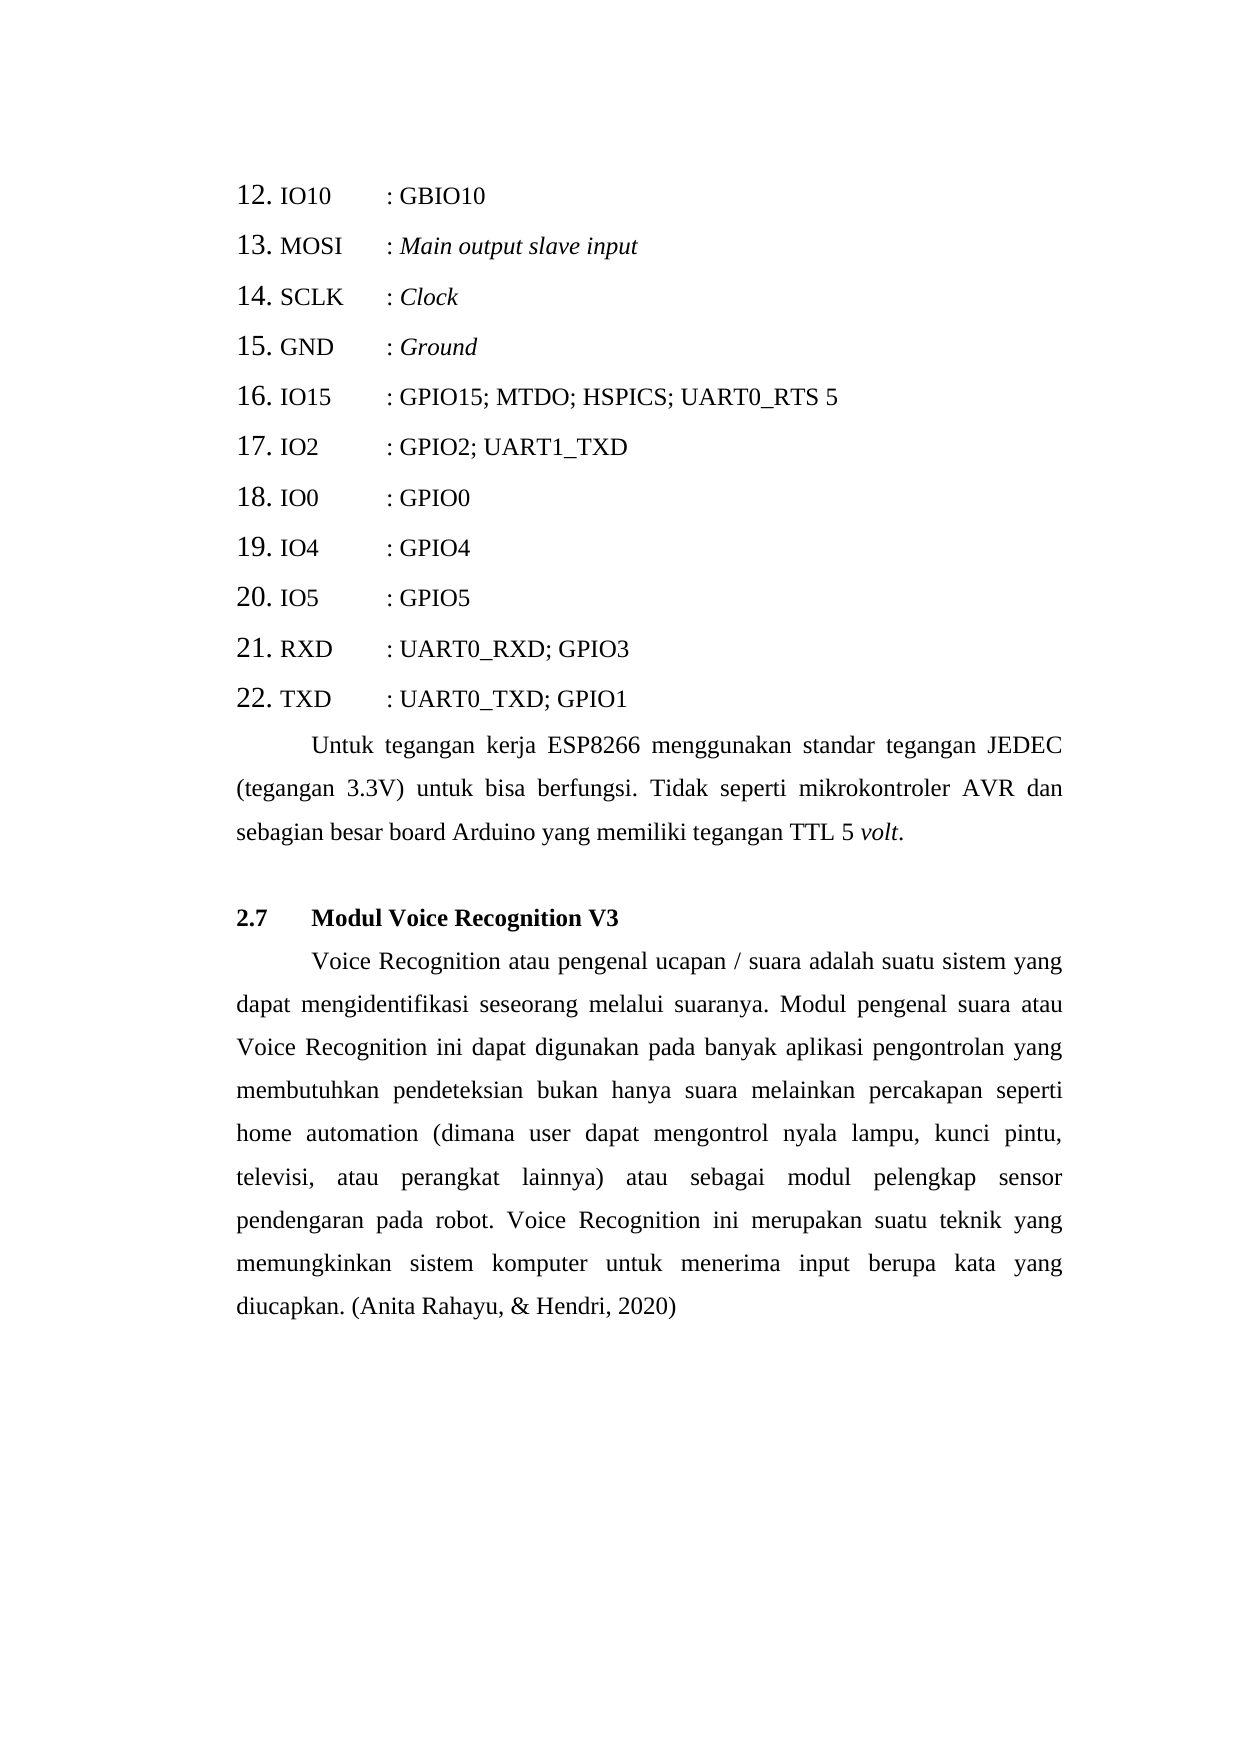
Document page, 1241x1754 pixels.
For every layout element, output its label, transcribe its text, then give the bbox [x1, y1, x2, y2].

text Untuk tegangan kerja ESP8266 menggunakan standar tegangan JEDEC (tegangan 3.3V) untuk bisa berfungsi. Tidak seperti mikrokontroler AVR dan sebagian besar board Arduino yang memiliki tegangan TTL 5 volt. [236, 730, 1063, 845]
subtitle 2.7 Modul Voice Recognition V3 [236, 903, 1063, 932]
text Voice Recognition atau pengenal ucapan / suara adalah suatu sistem yang dapat mengidentifikasi seseorang melalui suaranya. Modul pengenal suara atau Voice Recognition ini dapat digunakan pada banyak aplikasi pengontrolan yang membutuhkan pendeteksian bukan hanya suara melainkan percakapan seperti home automation (dimana user dapat mengontrol nyala lampu, kunci pintu, televisi, atau perangkat lainnya) atau sebagai modul pelengkap sensor pendengaran pada robot. Voice Recognition ini merupakan suatu teknik yang memungkinkan sistem komputer untuk menerima input berupa kata yang diucapkan. (Anita Rahayu, & Hendri, 2020) [236, 946, 1063, 1320]
list IO2 : GPIO2; UART1_TXD [236, 428, 1063, 462]
list MOSI : Main output slave input [236, 227, 1063, 261]
list IO0 : GPIO0 [236, 479, 1063, 512]
list IO4 : GPIO4 [236, 529, 1063, 563]
list IO15 : GPIO15; MTDO; HSPICS; UART0_RTS 5 [236, 378, 1063, 412]
list IO5 : GPIO5 [236, 579, 1063, 613]
list RXD : UART0_RXD; GPIO3 [236, 630, 1063, 663]
list SCLK : Clock [236, 278, 1063, 311]
list TXD : UART0_TXD; GPIO1 [236, 680, 1063, 714]
list IO10 : GBIO10 [236, 177, 1063, 211]
list GND : Ground [236, 328, 1063, 361]
